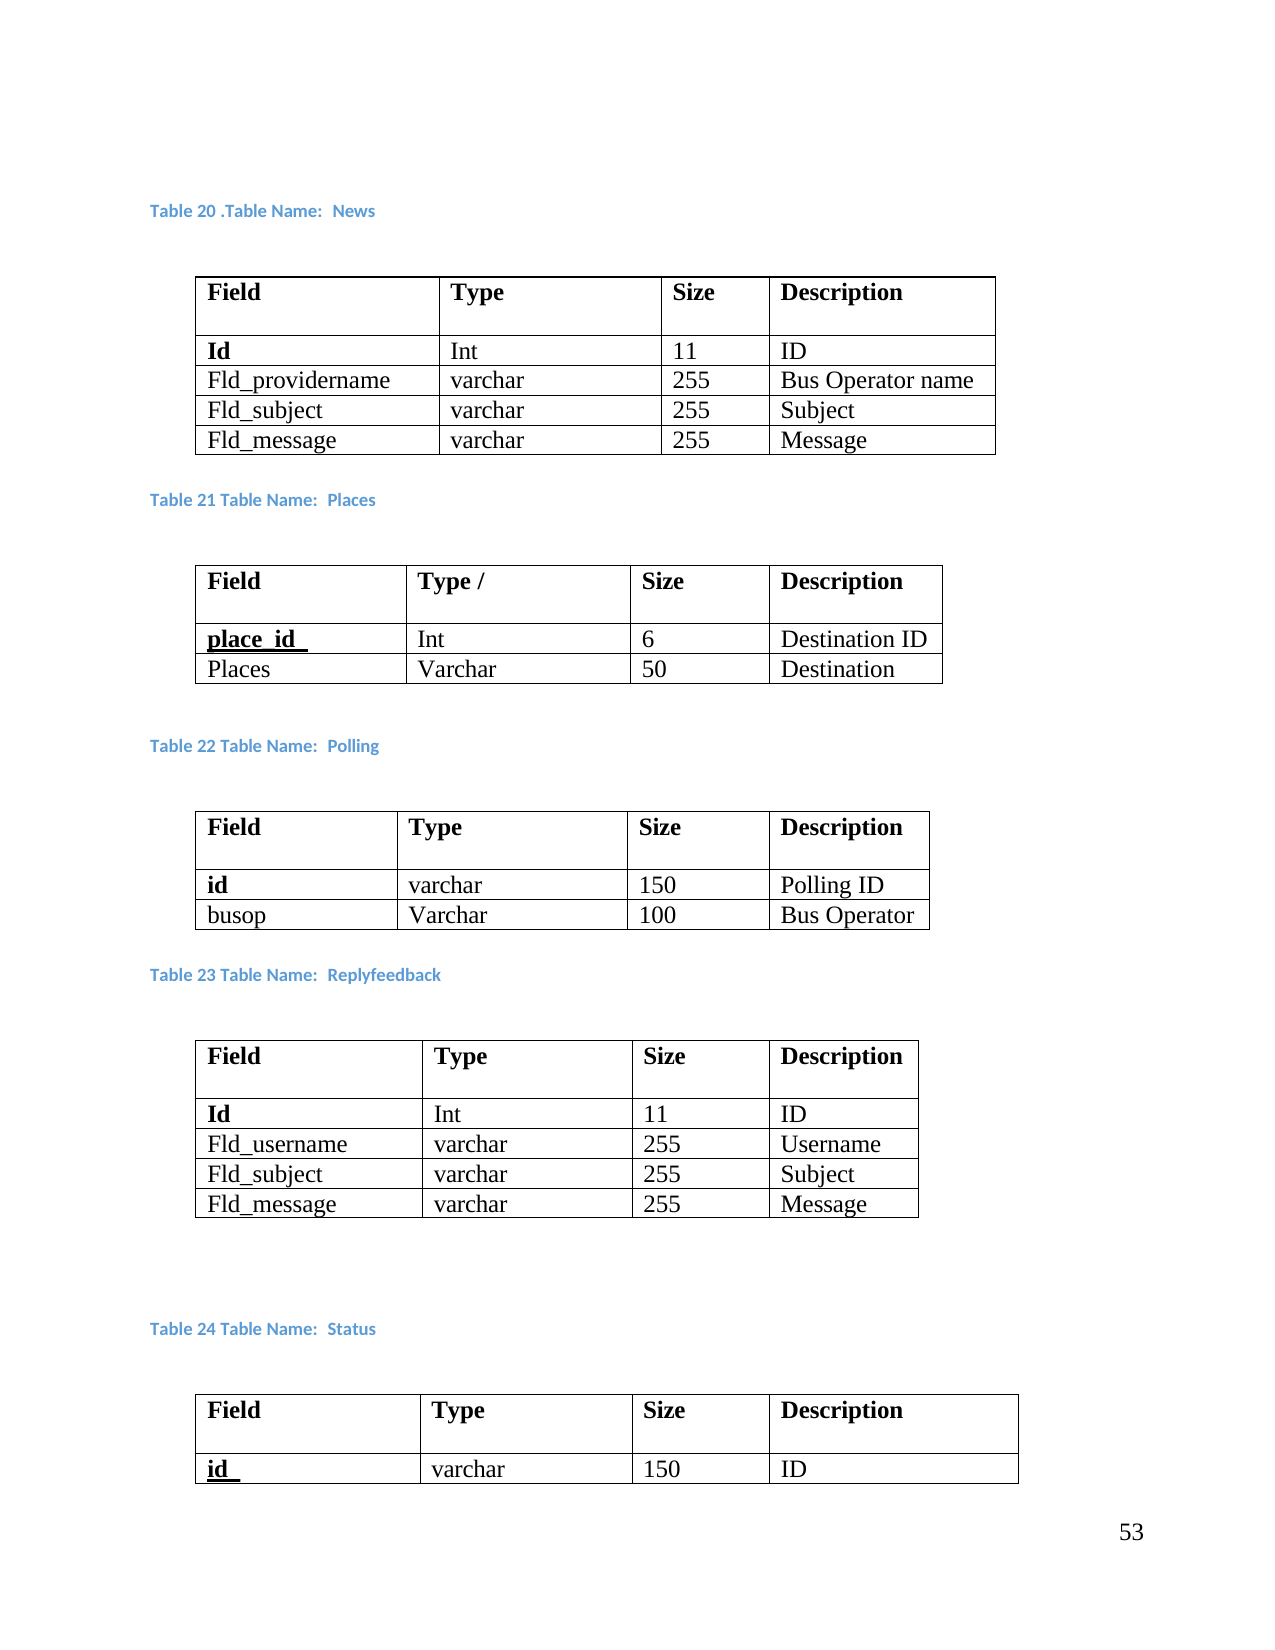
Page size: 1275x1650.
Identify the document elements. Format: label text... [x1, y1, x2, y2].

text Table 23 Table Name: Replyfeedback [150, 963, 1144, 986]
table_cell Fld_message [196, 426, 439, 454]
table_header Field [196, 1041, 422, 1098]
table_header Size [633, 1041, 769, 1098]
table_cell id [196, 870, 397, 899]
table_cell varchar [440, 366, 661, 394]
table_header Type [421, 1395, 632, 1453]
table_cell 100 [628, 900, 769, 929]
table_header Type / [407, 566, 630, 623]
table_cell 50 [631, 654, 769, 683]
table_cell 255 [633, 1159, 769, 1188]
table_cell Fld_message [196, 1189, 422, 1217]
table_cell varchar [423, 1159, 632, 1188]
table_cell varchar [440, 396, 661, 424]
table_header Size [628, 812, 769, 869]
table_header Size [633, 1395, 769, 1453]
table_cell 11 [633, 1099, 769, 1128]
table_cell 6 [631, 624, 769, 653]
table_header Field [196, 1395, 420, 1453]
table_cell Fld_subject [196, 396, 439, 424]
table_header Description [770, 1395, 1018, 1453]
table_cell Username [770, 1129, 918, 1158]
table_header Type [423, 1041, 632, 1098]
table_cell Subject [770, 1159, 918, 1188]
table_cell 255 [662, 396, 769, 424]
table_header Type [440, 278, 661, 335]
table_header Type [398, 812, 627, 869]
table_cell 150 [633, 1454, 769, 1483]
table_header Size [662, 278, 769, 335]
table_cell Message [770, 426, 995, 454]
table_header Description [770, 812, 929, 869]
text Table 24 Table Name: Status [150, 1318, 1144, 1341]
text Table 22 Table Name: Polling [150, 734, 1144, 757]
table_cell Polling ID [770, 870, 929, 899]
table_cell varchar [423, 1129, 632, 1158]
table_cell id [196, 1454, 420, 1483]
table_cell Varchar [407, 654, 630, 683]
table_cell Destination [770, 654, 942, 683]
table_cell Places [196, 654, 406, 683]
table_cell place_id [196, 624, 406, 653]
table_cell Bus Operator [770, 900, 929, 929]
table_cell varchar [440, 426, 661, 454]
table_header Field [196, 812, 397, 869]
table_cell Fld_subject [196, 1159, 422, 1188]
table_header Description [770, 566, 942, 623]
table_cell Message [770, 1189, 918, 1217]
table_cell Id [196, 1099, 422, 1128]
table_cell ID [770, 336, 995, 364]
table_header Field [196, 278, 439, 335]
table_cell 255 [662, 366, 769, 394]
table_cell 255 [662, 426, 769, 454]
text Table 20 .Table Name: News [150, 200, 1144, 223]
table_cell varchar [421, 1454, 632, 1483]
table_cell Int [423, 1099, 632, 1128]
table_header Description [770, 1041, 918, 1098]
table_cell ID [770, 1454, 1018, 1483]
table_cell varchar [423, 1189, 632, 1217]
table_header Field [196, 566, 406, 623]
table_cell Int [407, 624, 630, 653]
table_cell ID [770, 1099, 918, 1128]
table_cell Bus Operator name [770, 366, 995, 394]
table_cell Subject [770, 396, 995, 424]
table_cell Id [196, 336, 439, 364]
text Table 21 Table Name: Places [150, 488, 1144, 511]
table_cell 11 [662, 336, 769, 364]
table_cell Varchar [398, 900, 627, 929]
table_cell busop [196, 900, 397, 929]
table_header Description [770, 278, 995, 335]
table_cell Fld_providername [196, 366, 439, 394]
table_cell Destination ID [770, 624, 942, 653]
table_cell Fld_username [196, 1129, 422, 1158]
table_cell 255 [633, 1189, 769, 1217]
table_cell 150 [628, 870, 769, 899]
table_cell 255 [633, 1129, 769, 1158]
table_cell Int [440, 336, 661, 364]
table_header Size [631, 566, 769, 623]
table_cell varchar [398, 870, 627, 899]
